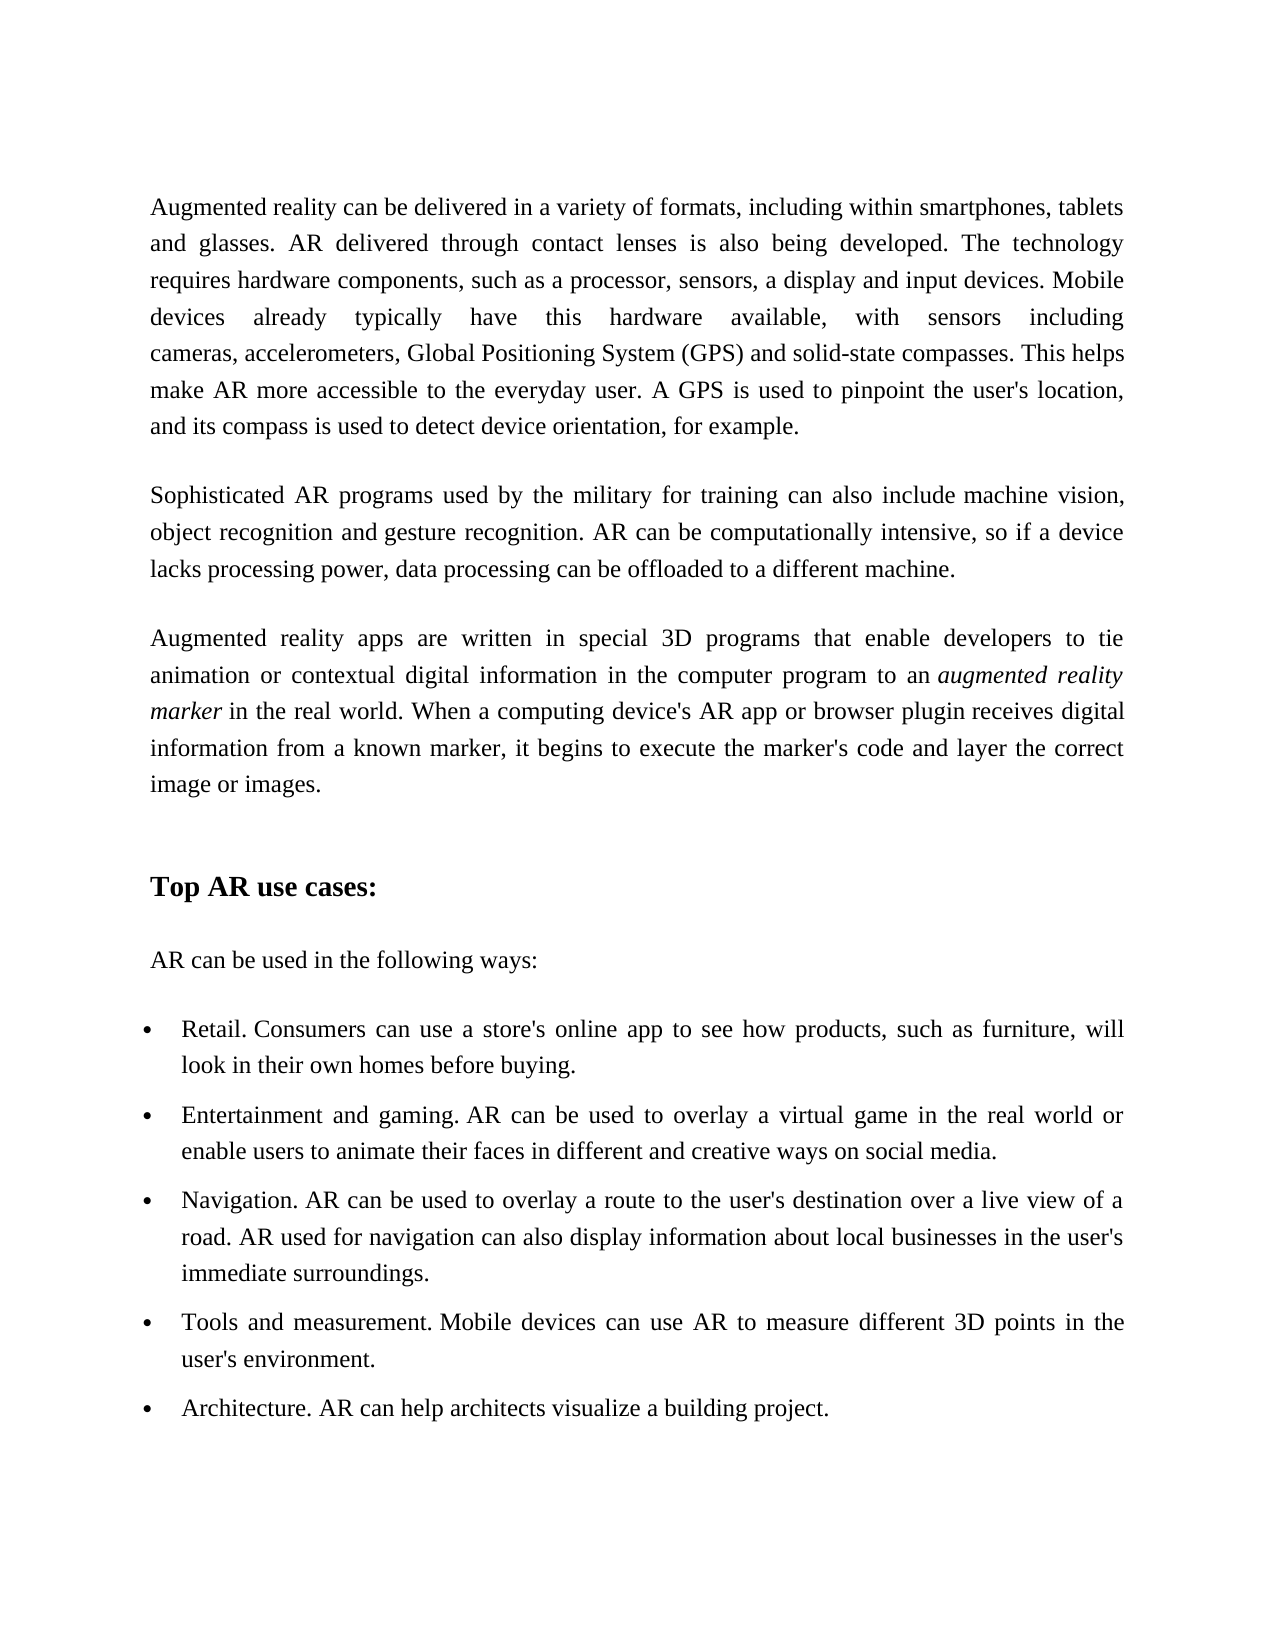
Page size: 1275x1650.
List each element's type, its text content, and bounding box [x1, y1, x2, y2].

text Augmented reality can be delivered in a variety of formats, including within smartphones, tablets and glasses. AR delivered through contact lenses is also being developed. The technology requires hardware components, such as a processor, sensors, a display and input devices. Mobile devices already typically have this hardware available, with sensors including cameras, accelerometers, Global Positioning System (GPS) and solid-state compasses. This helps make AR more accessible to the everyday user. A GPS is used to pinpoint the user's location, and its compass is used to detect device orientation, for example. [150, 184, 1125, 440]
text AR can be used in the following ways: [150, 937, 1125, 973]
text Sophisticated AR programs used by the military for training can also include machine vision, object recognition and gesture recognition. AR can be computationally intensive, so if a device lacks processing power, data processing can be offloaded to a different machine. [150, 473, 1125, 582]
list Entertainment and gaming. AR can be used to overlay a virtual game in the real world or enable users to animate their faces in different and creative ways on social media. [144, 1092, 1125, 1165]
subtitle Top AR use cases: [150, 869, 1125, 903]
list Retail. Consumers can use a store's online app to see how products, such as furniture, will look in their own homes before buying. [144, 1006, 1125, 1079]
list Navigation. AR can be used to overlay a route to the user's destination over a live view of a road. AR used for navigation can also display information about local businesses in the user's immediate surroundings. [144, 1177, 1125, 1287]
list Architecture. AR can help architects visualize a building project. [144, 1385, 1125, 1422]
text Augmented reality apps are written in special 3D programs that enable developers to tie animation or contextual digital information in the computer program to an augmented reality marker in the real world. When a computing device's AR app or browser plugin receives digital information from a known marker, it begins to execute the marker's code and layer the correct image or images. [150, 615, 1125, 798]
list Tools and measurement. Mobile devices can use AR to measure different 3D points in the user's environment. [144, 1300, 1125, 1373]
